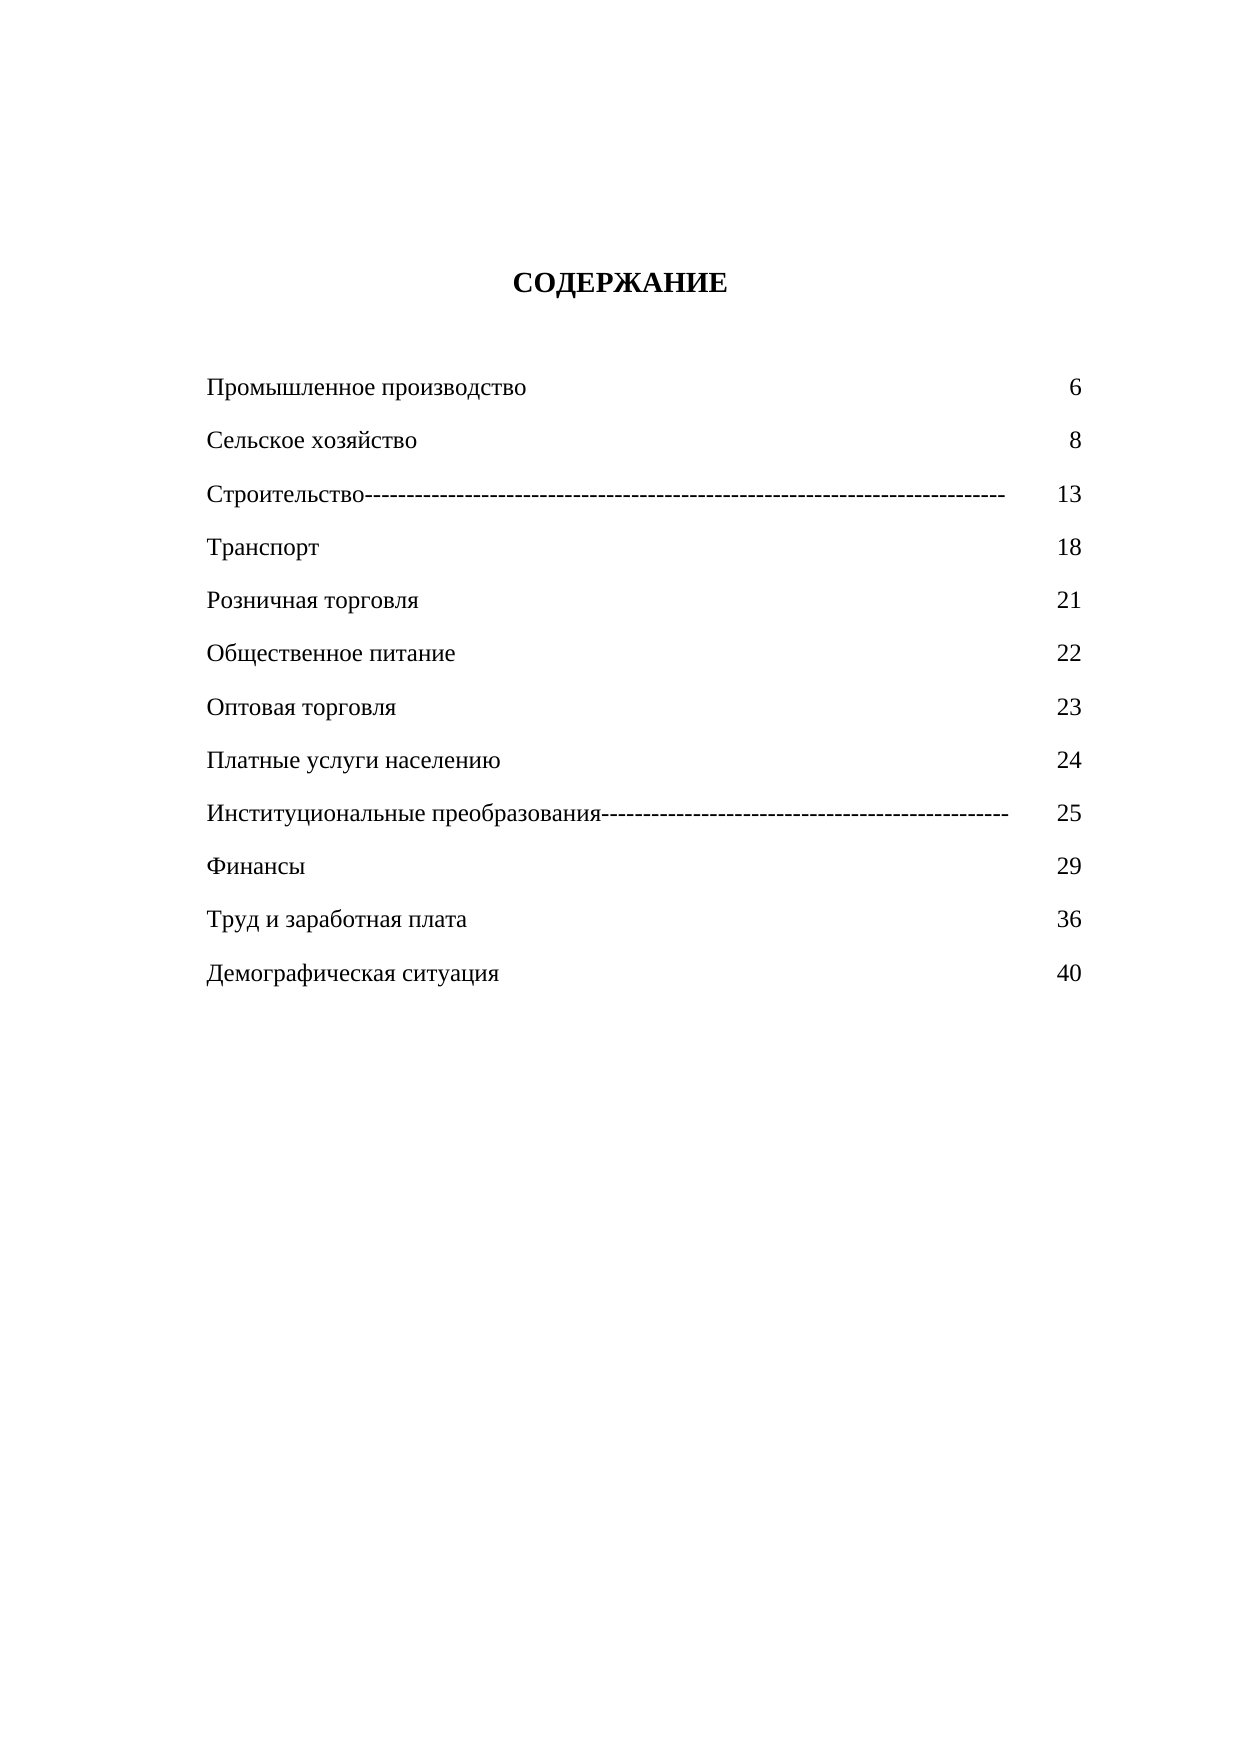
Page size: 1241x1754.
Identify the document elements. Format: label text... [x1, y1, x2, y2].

table_cell Демографическая ситуация [148, 945, 1022, 998]
table_cell 24 [1023, 732, 1093, 786]
table_cell 22 [1023, 626, 1093, 679]
table_cell Строительство----------------------------------------------------------------------------- [148, 466, 1022, 519]
table_cell 23 [1023, 679, 1093, 732]
table_cell 18 [1023, 519, 1093, 573]
table_cell 21 [1023, 573, 1093, 626]
table_cell Труд и заработная плата [148, 892, 1022, 945]
table_header 6 [1023, 360, 1093, 413]
table_cell 36 [1023, 892, 1093, 945]
table_cell Финансы [148, 839, 1022, 892]
text содержание [148, 265, 1092, 298]
table_header Промышленное производство [148, 360, 1022, 413]
table_cell 25 [1023, 786, 1093, 839]
table_cell 29 [1023, 839, 1093, 892]
table_cell 8 [1023, 413, 1093, 466]
table_cell 13 [1023, 466, 1093, 519]
table_cell 40 [1023, 945, 1093, 998]
table_cell Платные услуги населению [148, 732, 1022, 786]
table_cell Транспорт [148, 519, 1022, 573]
table_cell Институциональные преобразования------------------------------------------------- [148, 786, 1022, 839]
table_cell Общественное питание [148, 626, 1022, 679]
table_cell Розничная торговля [148, 573, 1022, 626]
table_cell Оптовая торговля [148, 679, 1022, 732]
table_cell Сельское хозяйство [148, 413, 1022, 466]
